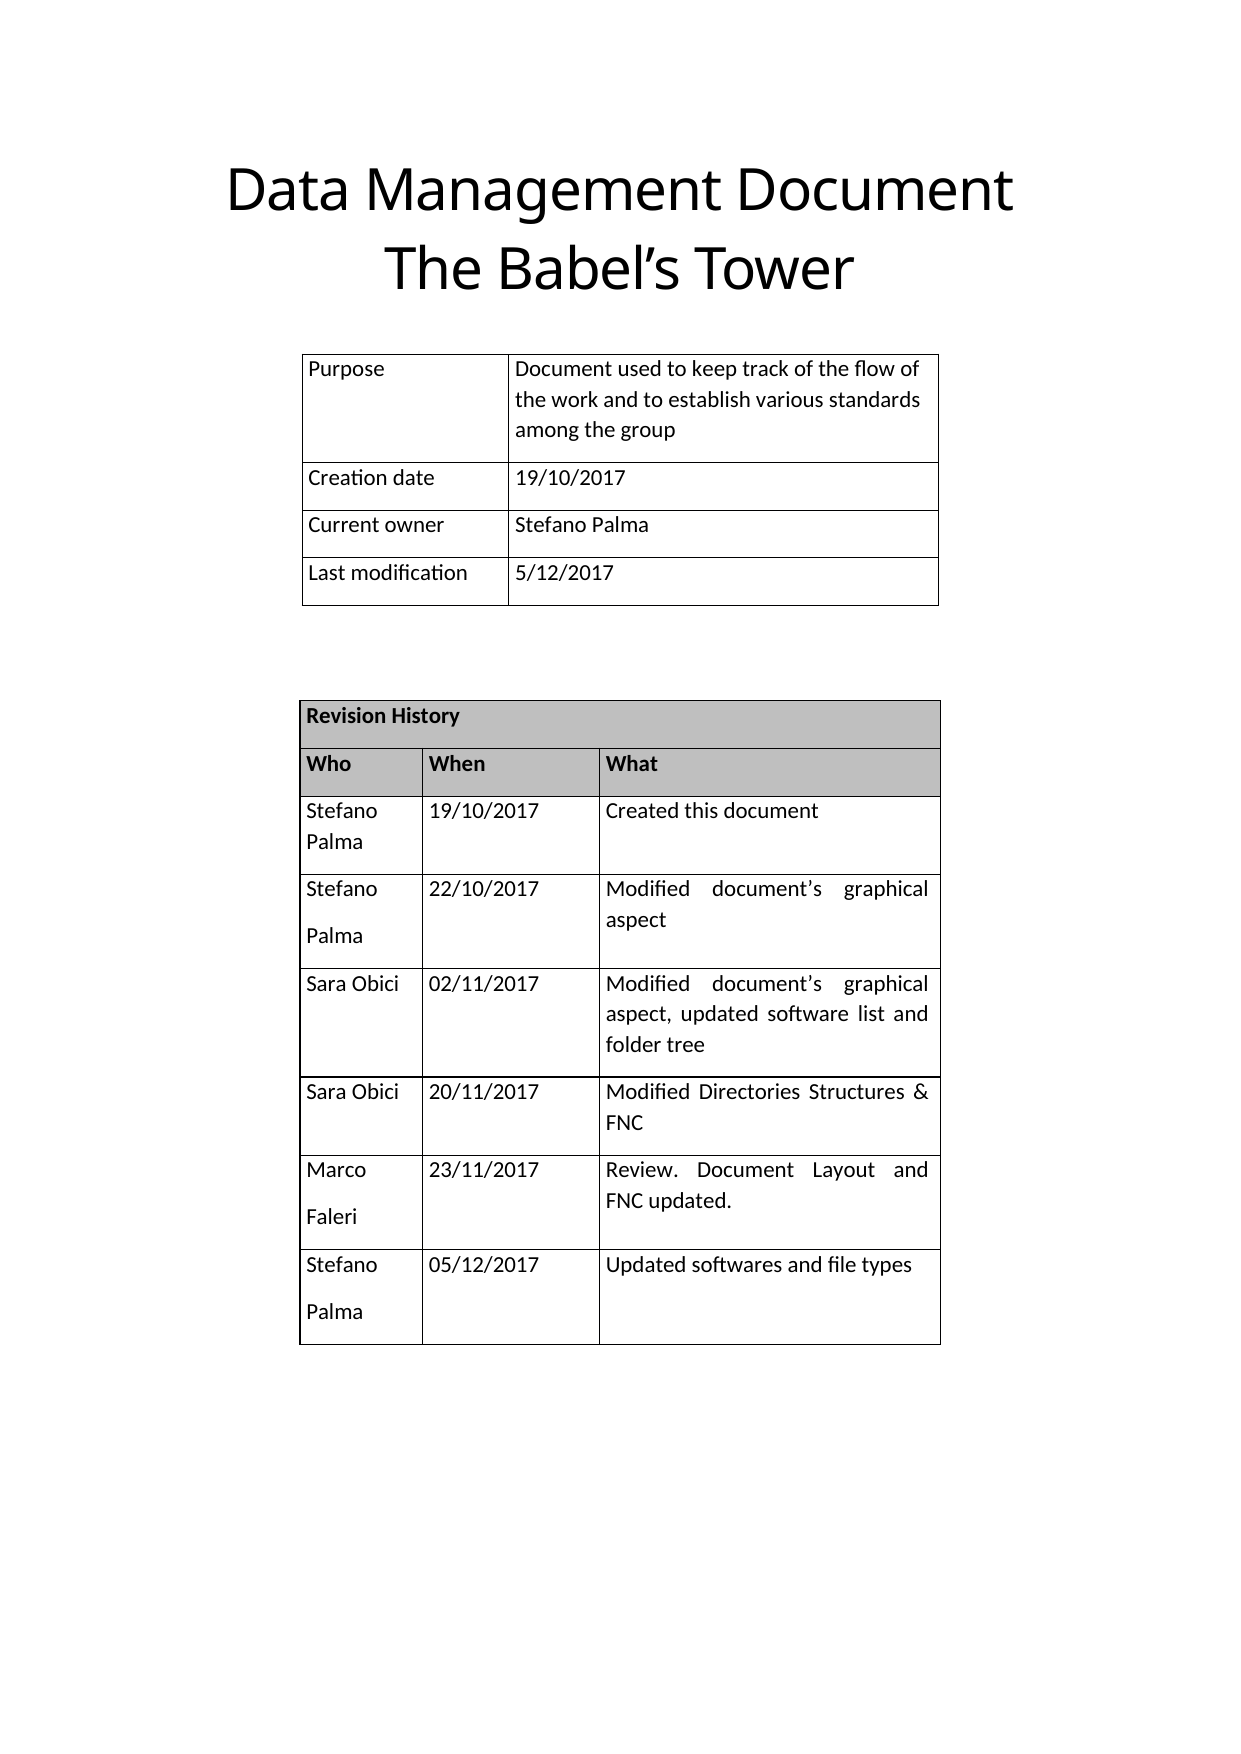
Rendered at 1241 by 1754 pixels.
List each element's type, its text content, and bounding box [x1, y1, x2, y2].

table_cell Last modification [303, 558, 508, 605]
table_cell 19/10/2017 [509, 463, 938, 509]
table_cell Creation date [303, 463, 508, 509]
table_cell 5/12/2017 [509, 558, 938, 605]
table_cell Current owner [303, 511, 508, 557]
table_cell Review. Document Layout and FNC updated. [600, 1156, 940, 1249]
table_header Purpose [303, 355, 508, 462]
table_cell 19/10/2017 [423, 797, 599, 873]
table_cell Modified Directories Structures & FNC [600, 1078, 940, 1154]
table_cell When [423, 749, 599, 796]
table_cell Marco Faleri [301, 1156, 422, 1249]
table_cell Who [301, 749, 422, 796]
table_cell Sara Obici [301, 969, 422, 1076]
table_cell Created this document [600, 797, 940, 873]
table_cell 20/11/2017 [423, 1078, 599, 1154]
table_cell 22/10/2017 [423, 875, 599, 968]
table_cell Updated softwares and file types [600, 1250, 940, 1344]
table_cell 02/11/2017 [423, 969, 599, 1076]
table_cell 05/12/2017 [423, 1250, 599, 1344]
table_cell Stefano Palma [301, 1250, 422, 1344]
table_cell Sara Obici [301, 1078, 422, 1154]
table_cell Modified document’s graphical aspect [600, 875, 940, 968]
title The Babel’s Tower [118, 227, 1122, 307]
table_cell Stefano Palma [509, 511, 938, 557]
table_cell Modified document’s graphical aspect, updated software list and folder tree [600, 969, 940, 1076]
table_header Document used to keep track of the flow of the work and to establish various standards among the group [509, 355, 938, 462]
table_cell Stefano Palma [301, 875, 422, 968]
table_cell What [600, 749, 940, 796]
table_cell 23/11/2017 [423, 1156, 599, 1249]
table_header Revision History [301, 701, 940, 748]
title Data Management Document [118, 148, 1122, 227]
table_cell Stefano Palma [301, 797, 422, 873]
